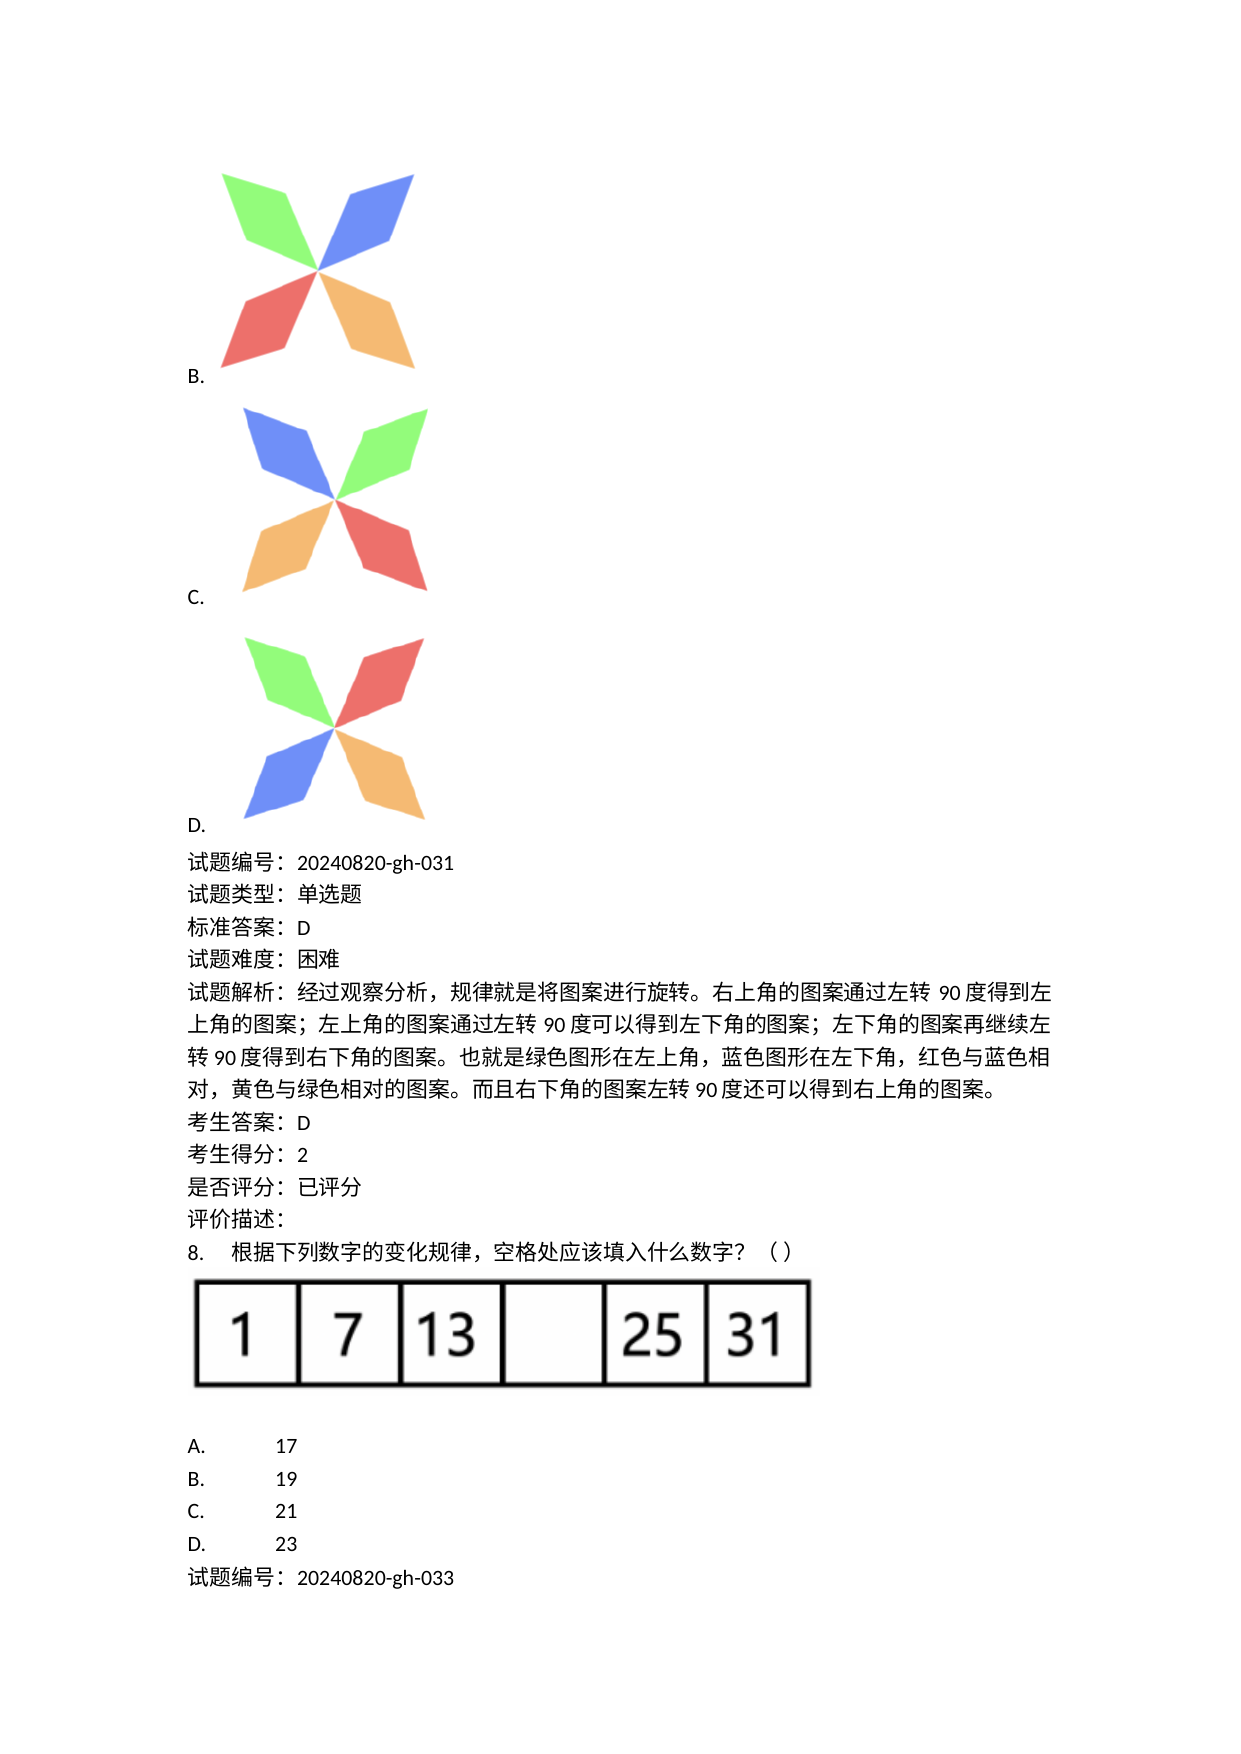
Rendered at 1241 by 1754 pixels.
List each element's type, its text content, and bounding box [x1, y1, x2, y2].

picture [231, 623, 438, 833]
text B. 19 [187, 1462, 1053, 1494]
text 考生得分：2 [187, 1137, 1053, 1169]
picture [231, 396, 444, 605]
text 试题编号：20240820-gh-033 [187, 1559, 1053, 1592]
text 8. 根据下列数字的变化规律，空格处应该填入什么数字？（ ） [187, 1234, 1053, 1267]
text 试题类型：单选题 [187, 877, 1053, 909]
text D. [187, 617, 1053, 844]
text B. [187, 162, 1053, 389]
text C. [187, 389, 1053, 617]
text A. 17 [187, 1429, 1053, 1462]
picture [187, 1267, 821, 1396]
text 试题难度：困难 [187, 942, 1053, 974]
text D. 23 [187, 1527, 1053, 1559]
text 标准答案：D [187, 909, 1053, 942]
text 是否评分：已评分 [187, 1169, 1053, 1202]
picture [209, 163, 430, 383]
text C. 21 [187, 1494, 1053, 1527]
text 评价描述： [187, 1202, 1053, 1234]
text 试题编号：20240820-gh-031 [187, 844, 1053, 877]
text 考生答案：D [187, 1104, 1053, 1137]
text 试题解析：经过观察分析，规律就是将图案进行旋转。右上角的图案通过左转90度得到左上角的图案；左上角的图案通过左转90度可以得到左下角的图案；左下角的图案再继续左转90度得到右下角的图案。也就是绿色图形在左上角，蓝色图形在左下角，红色与蓝色相对，黄色与绿色相对的图案。而且右下角的图案左转90度还可以得到右上角的图案。 [187, 974, 1053, 1104]
